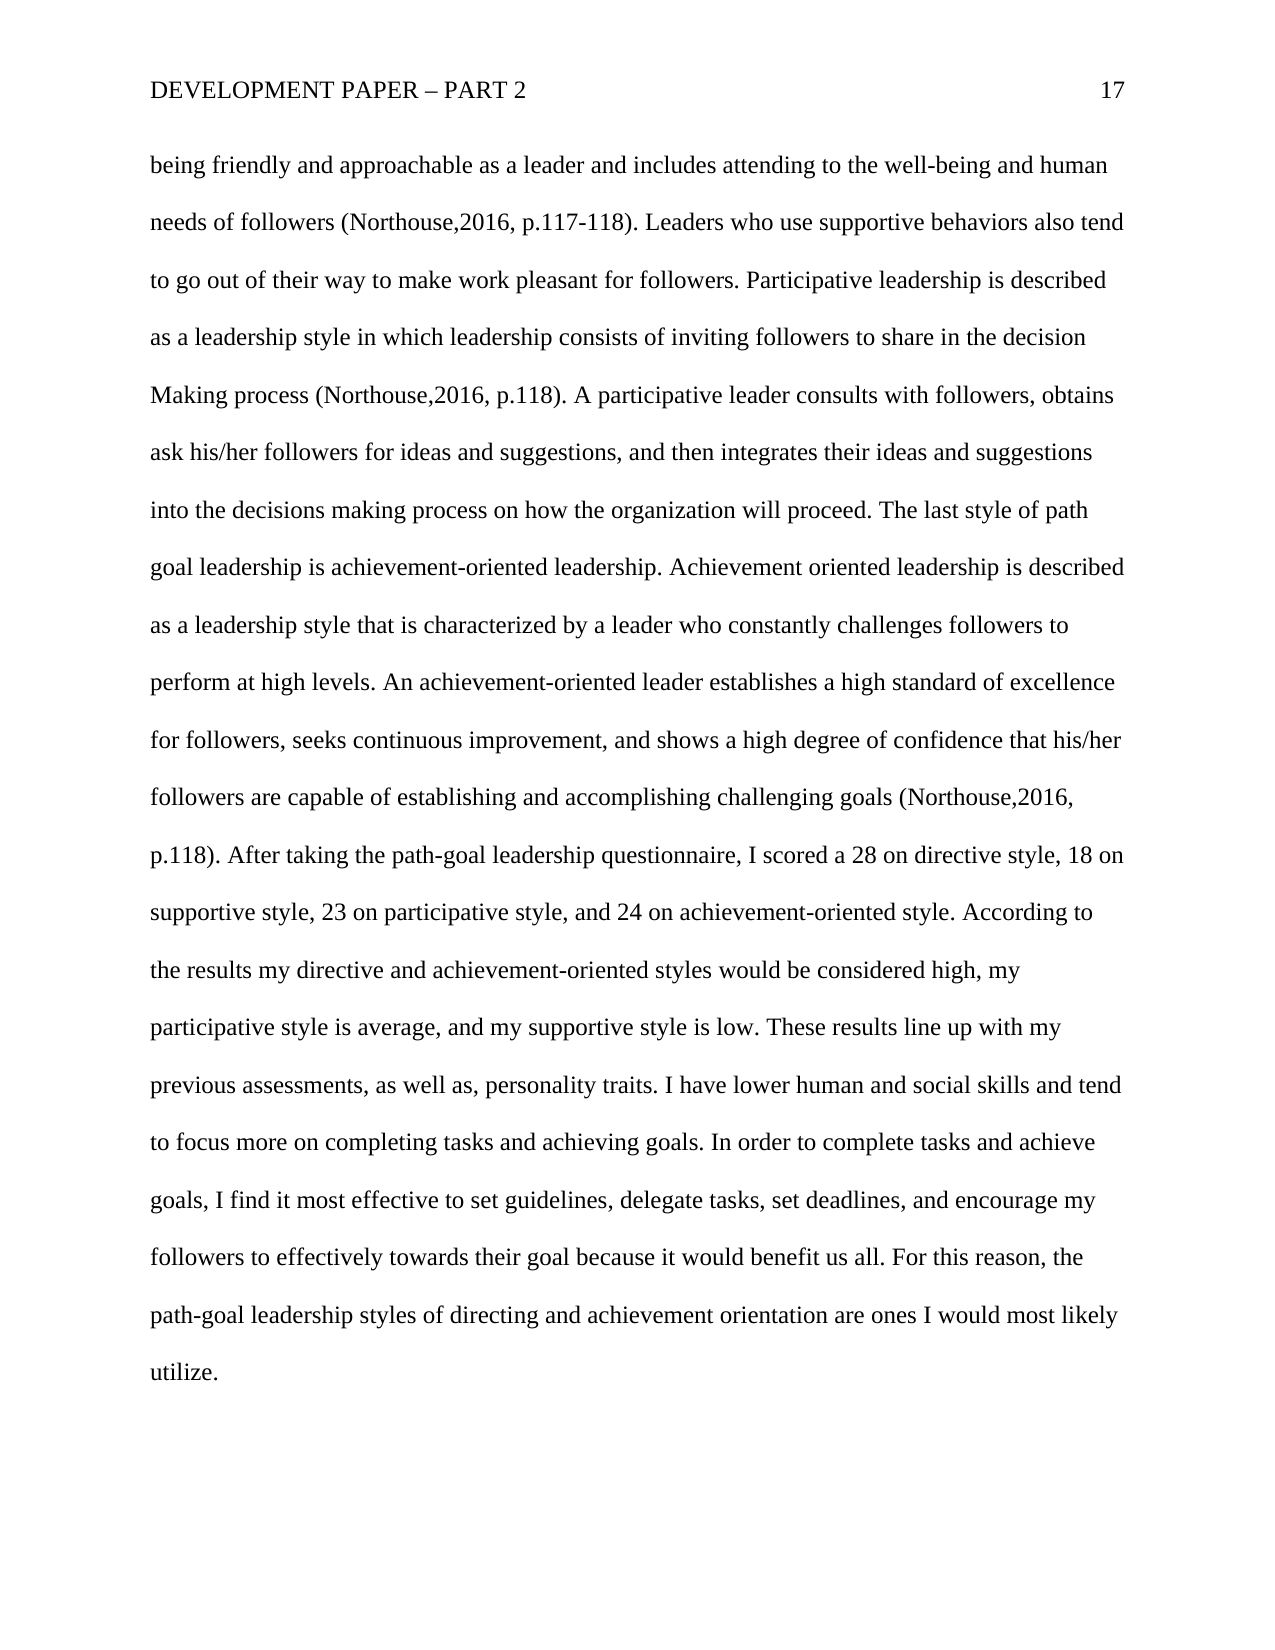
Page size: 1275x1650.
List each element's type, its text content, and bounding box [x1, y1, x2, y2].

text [150, 150, 1125, 351]
text Making process (Northouse,2016, p.118). A participative leader consults with followers, obtains ask his/her followers for ideas and suggestions, and then integrates their ideas and suggestions into the decisions making process on how the organization will proceed. The last style of path goal leadership is achievement-oriented leadership. Achievement oriented leadership is described as a leadership style that is characterized by a leader who constantly challenges followers to perform at high levels. An achievement-oriented leader establishes a high standard of excellence for followers, seeks continuous improvement, and shows a high degree of confidence that his/her followers are capable of establishing and accomplishing challenging goals (Northouse,2016, p.118). After taking the path-goal leadership questionnaire, I scored a 28 on directive style, 18 on supportive style, 23 on participative style, and 24 on achievement-oriented style. According to the results my directive and achievement-oriented styles would be considered high, my participative style is average, and my supportive style is low. These results line up with my previous assessments, as well as, personality traits. I have lower human and social skills and tend to focus more on completing tasks and achieving goals. In order to complete tasks and achieve goals, I find it most effective to set guidelines, delegate tasks, set deadlines, and encourage my followers to effectively towards their goal because it would benefit us all. For this reason, the path-goal leadership styles of directing and achievement orientation are ones I would most likely utilize. [150, 380, 1125, 1386]
